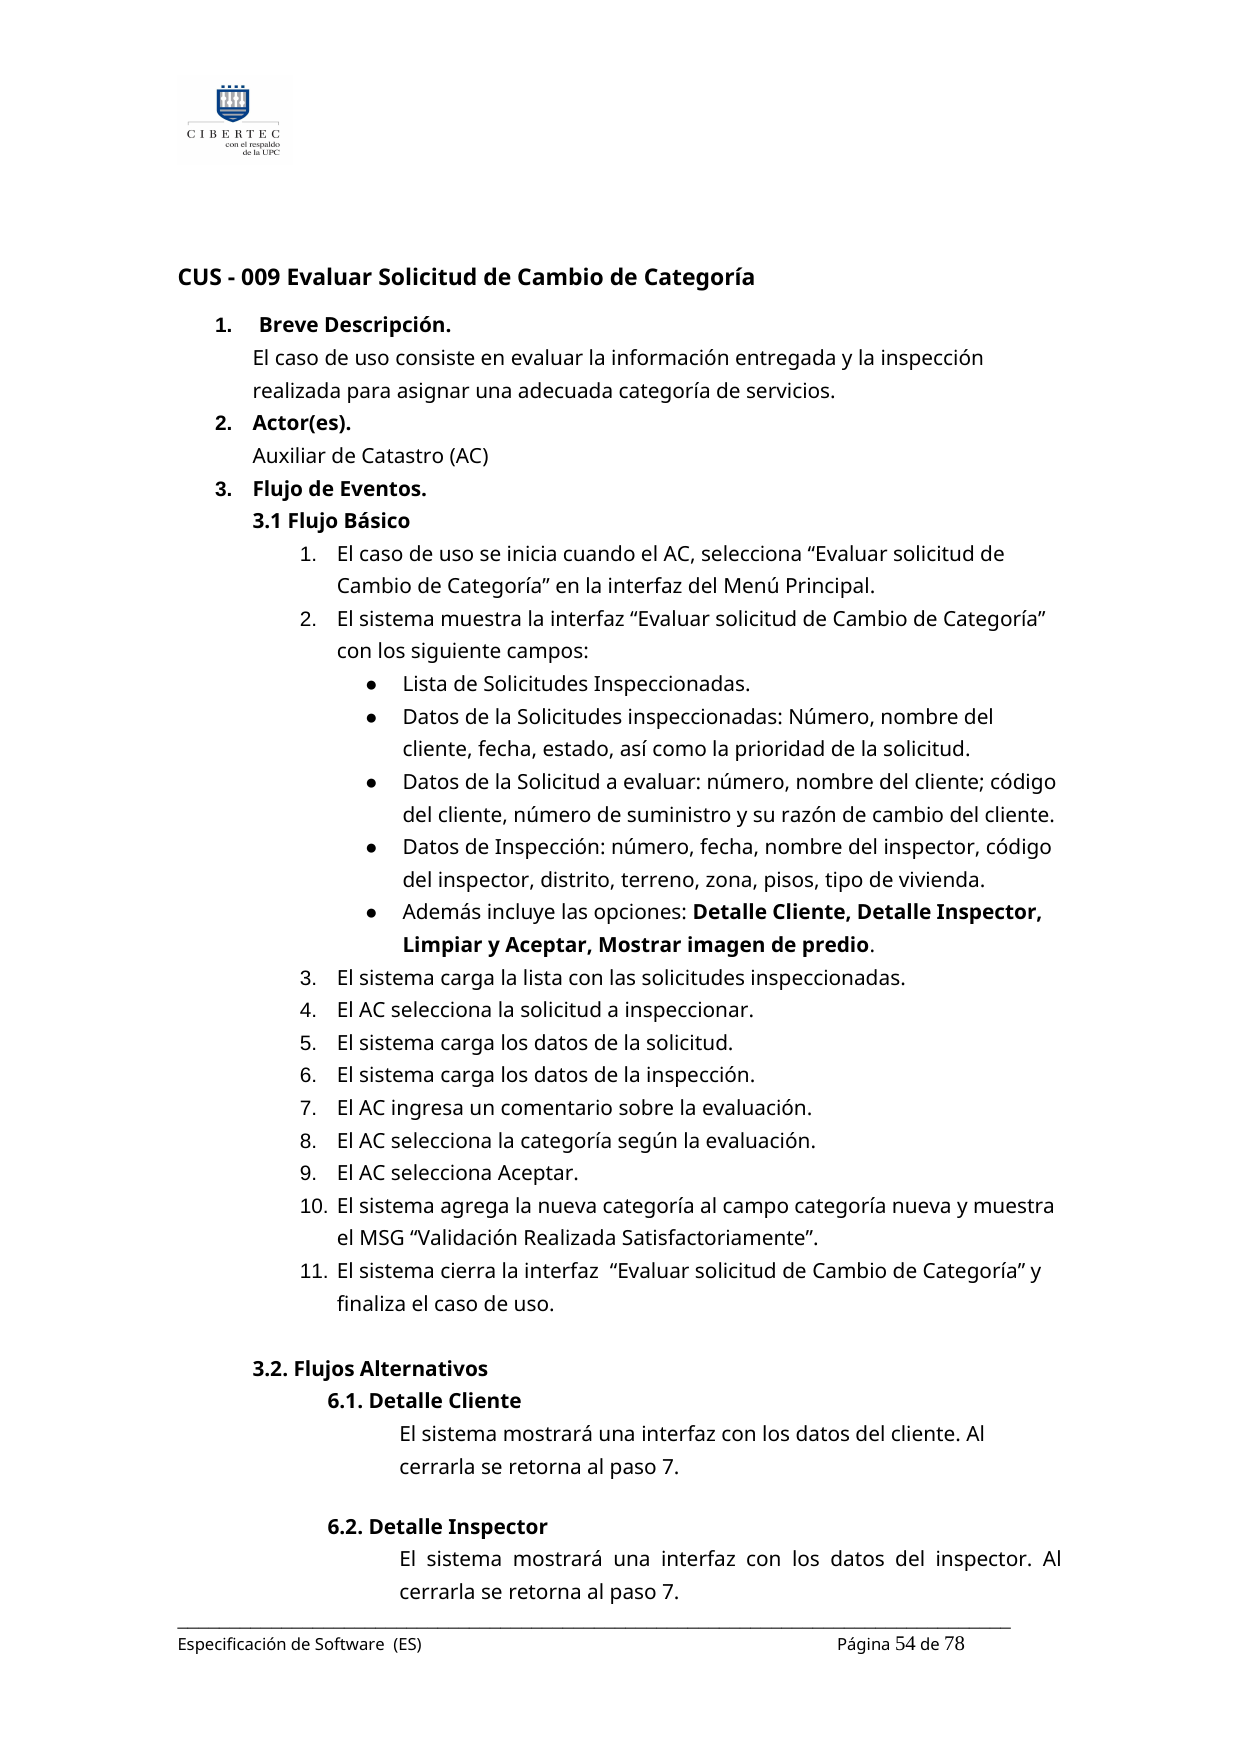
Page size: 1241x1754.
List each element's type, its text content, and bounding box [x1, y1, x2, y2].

list Datos de la Solicitudes inspeccionadas: Número, nombre del cliente, fecha, estado, así como la prioridad de la solicitud. [365, 702, 1063, 763]
text El sistema mostrará una interfaz con los datos del cliente. Al cerrarla se retorna al paso 7. [399, 1419, 1063, 1480]
list El sistema cierra la interfaz “Evaluar solicitud de Cambio de Categoría” y finaliza el caso de uso. [299, 1256, 1063, 1317]
list El AC ingresa un comentario sobre la evaluación. [299, 1093, 1063, 1122]
list El AC selecciona Aceptar. [299, 1158, 1063, 1187]
list El AC selecciona la solicitud a inspeccionar. [299, 995, 1063, 1024]
text El caso de uso consiste en evaluar la información entregada y la inspección realizada para asignar una adecuada categoría de servicios. [252, 343, 1063, 404]
list El sistema carga los datos de la solicitud. [299, 1028, 1063, 1056]
text Auxiliar de Catastro (AC) [252, 441, 1063, 469]
list Lista de Solicitudes Inspeccionadas. [365, 669, 1063, 698]
picture [177, 75, 293, 165]
text 3.2. Flujos Alternativos [252, 1354, 1063, 1382]
list Actor(es). [215, 408, 1063, 437]
list El sistema carga los datos de la inspección. [299, 1061, 1063, 1089]
text El sistema mostrará una interfaz con los datos del inspector. Al cerrarla se retorna al paso 7. [399, 1544, 1063, 1606]
list El caso de uso se inicia cuando el AC, selecciona “Evaluar solicitud de Cambio de Categoría” en la interfaz del Menú Principal. [299, 539, 1063, 600]
list Datos de Inspección: número, fecha, nombre del inspector, código del inspector, distrito, terreno, zona, pisos, tipo de vivienda. [365, 832, 1063, 893]
list Breve Descripción. [215, 310, 1063, 338]
list El sistema agrega la nueva categoría al campo categoría nueva y muestra el MSG “Validación Realizada Satisfactoriamente”. [299, 1191, 1063, 1252]
text CUS - 009 Evaluar Solicitud de Cambio de Categoría [177, 261, 1063, 292]
list El sistema muestra la interfaz “Evaluar solicitud de Cambio de Categoría” con los siguiente campos: [299, 604, 1063, 665]
text 6.2. Detalle Inspector [327, 1512, 1063, 1540]
text 6.1. Detalle Cliente [327, 1387, 1063, 1415]
list Flujo de Eventos. 3.1 Flujo Básico [215, 474, 1063, 535]
list El AC selecciona la categoría según la evaluación. [299, 1126, 1063, 1154]
list Además incluye las opciones: Detalle Cliente, Detalle Inspector, Limpiar y Aceptar, Mostrar imagen de predio. [365, 897, 1063, 958]
list El sistema carga la lista con las solicitudes inspeccionadas. [299, 963, 1063, 991]
list Datos de la Solicitud a evaluar: número, nombre del cliente; código del cliente, número de suministro y su razón de cambio del cliente. [365, 767, 1063, 828]
